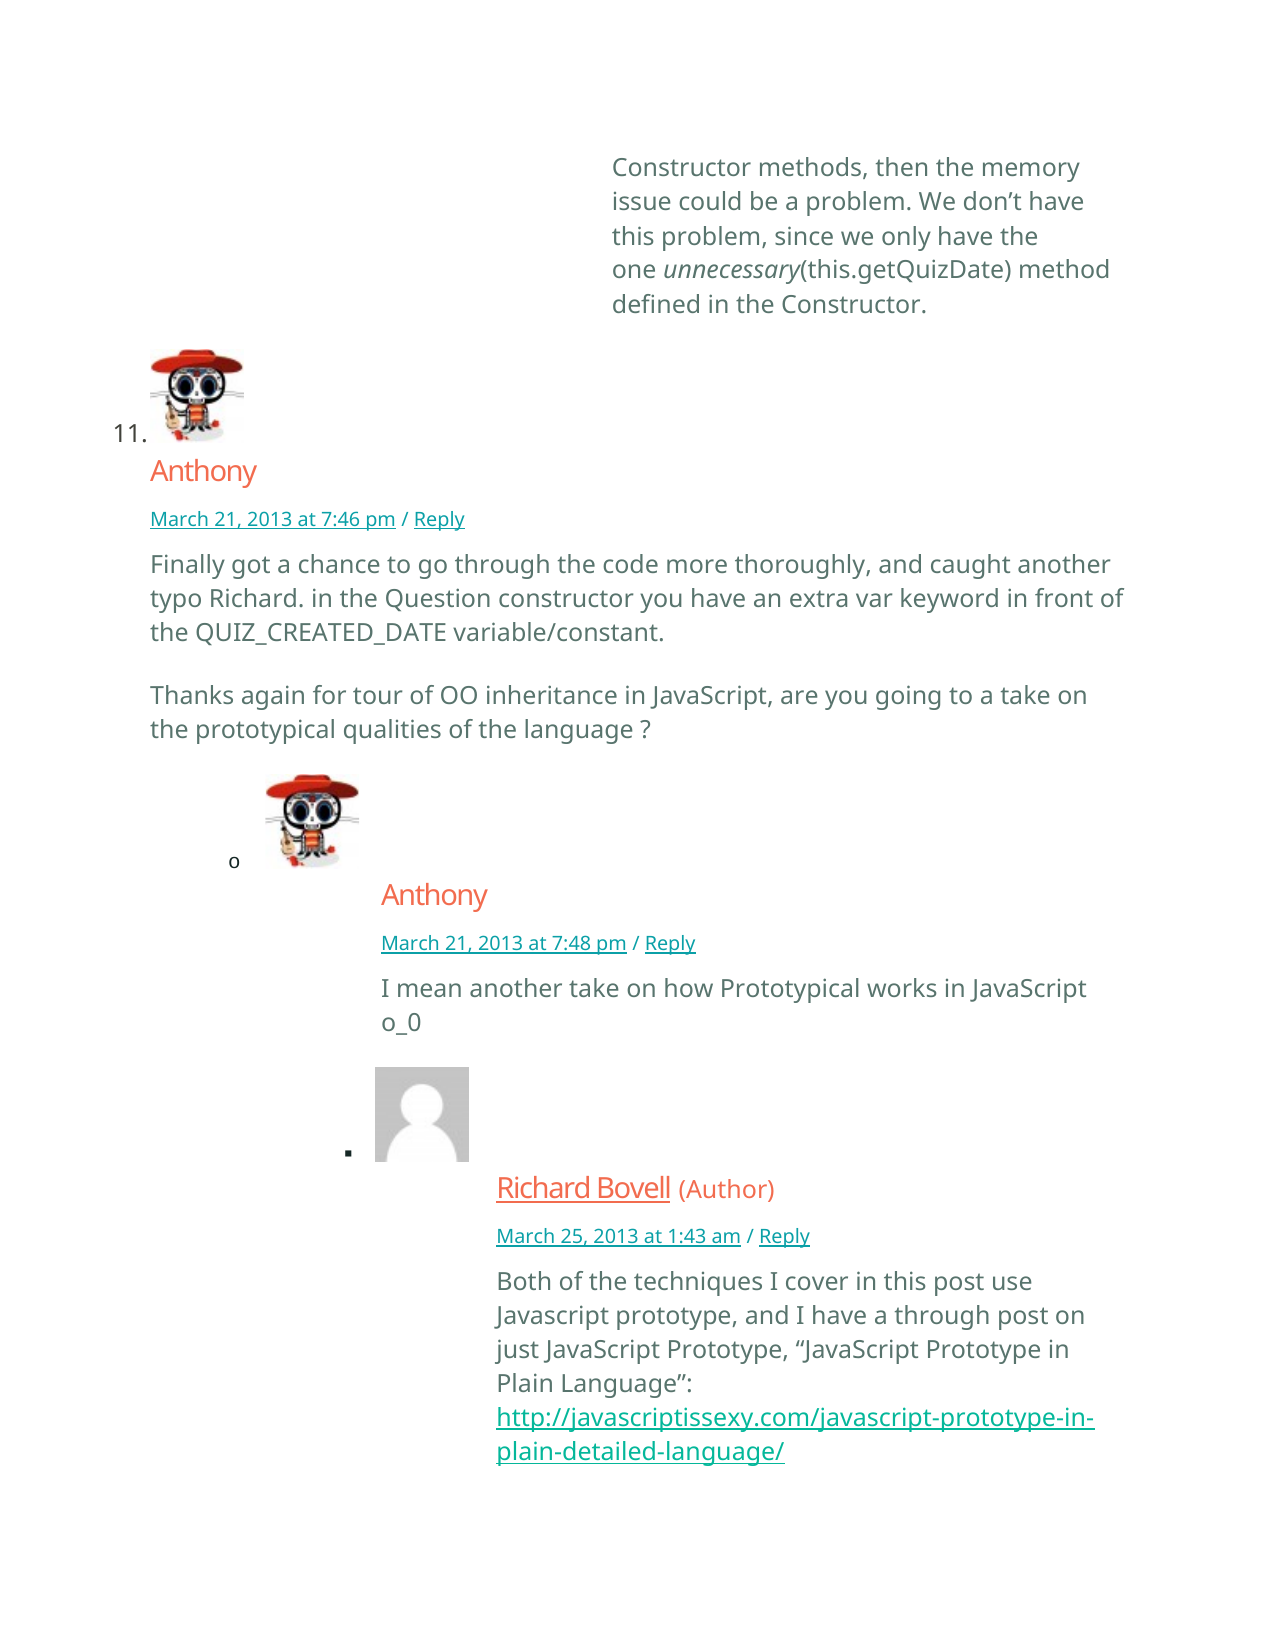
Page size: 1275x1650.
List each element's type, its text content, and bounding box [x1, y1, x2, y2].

text Anthony [381, 874, 1125, 914]
picture [150, 349, 244, 443]
picture [375, 1067, 469, 1162]
text March 25, 2013 at 1:43 am / Reply [496, 1214, 1125, 1249]
text Finally got a chance to go through the code more thoroughly, and caught another typo Richard. in the Question constructor you have an extra var keyword in front of the QUIZ_CREATED_DATE variable/constant. [150, 546, 1125, 649]
text Anthony [150, 450, 1125, 490]
text I mean another take on how Prototypical works in JavaScript o_0 [381, 971, 1125, 1039]
text March 21, 2013 at 7:48 pm / Reply [381, 921, 1125, 956]
text Both of the techniques I cover in this post use Javascript prototype, and I have a through post on just JavaScript Prototype, “JavaScript Prototype in Plain Language”: http://javascriptissexy.com/javascript-prototype-in-plain-detailed-language/ [496, 1263, 1125, 1468]
text Richard Bovell (Author) [496, 1167, 1125, 1207]
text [612, 150, 1125, 320]
text Thanks again for tour of OO inheritance in JavaScript, are you going to a take on the prototypical qualities of the language ? [150, 677, 1125, 746]
picture [265, 774, 360, 869]
text March 21, 2013 at 7:46 pm / Reply [150, 497, 1125, 532]
